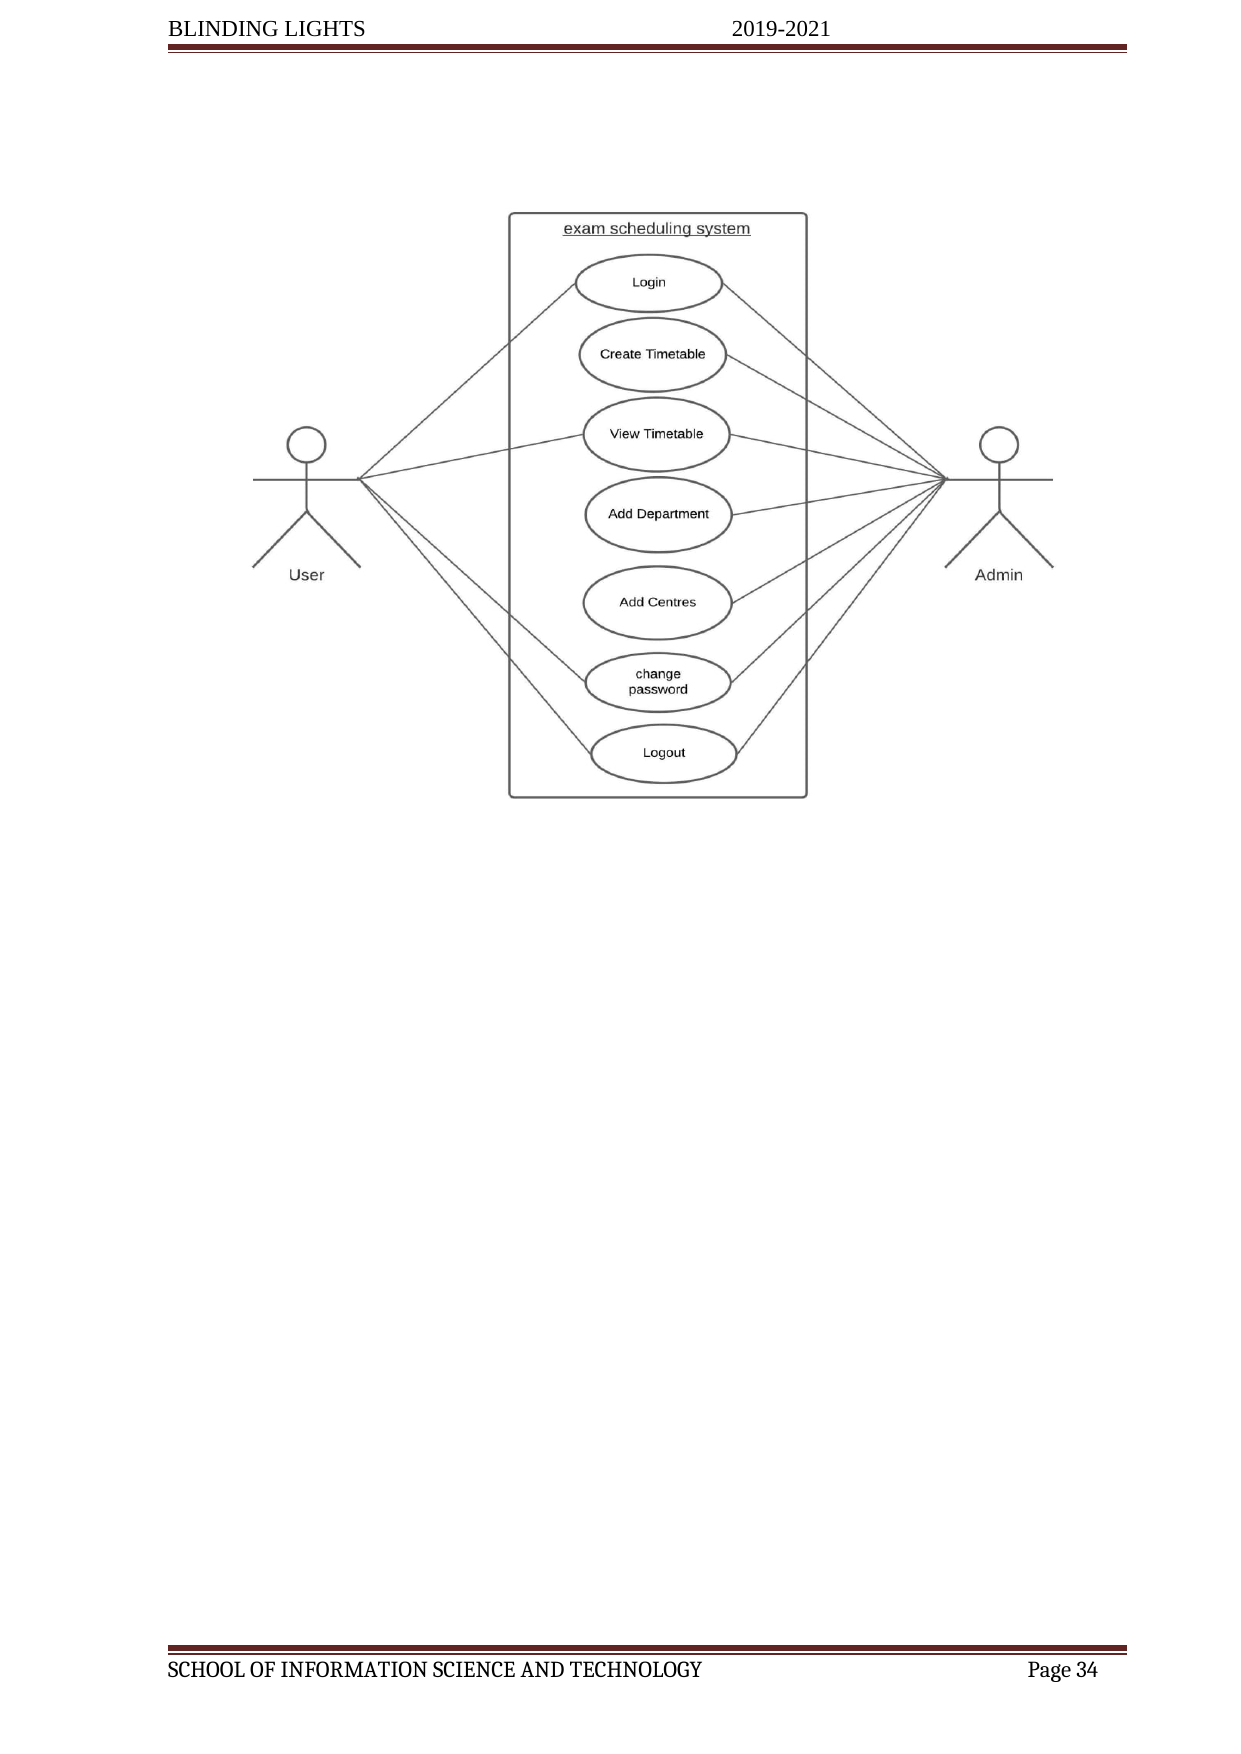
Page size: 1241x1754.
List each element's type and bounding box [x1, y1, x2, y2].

picture [160, 184, 1145, 826]
